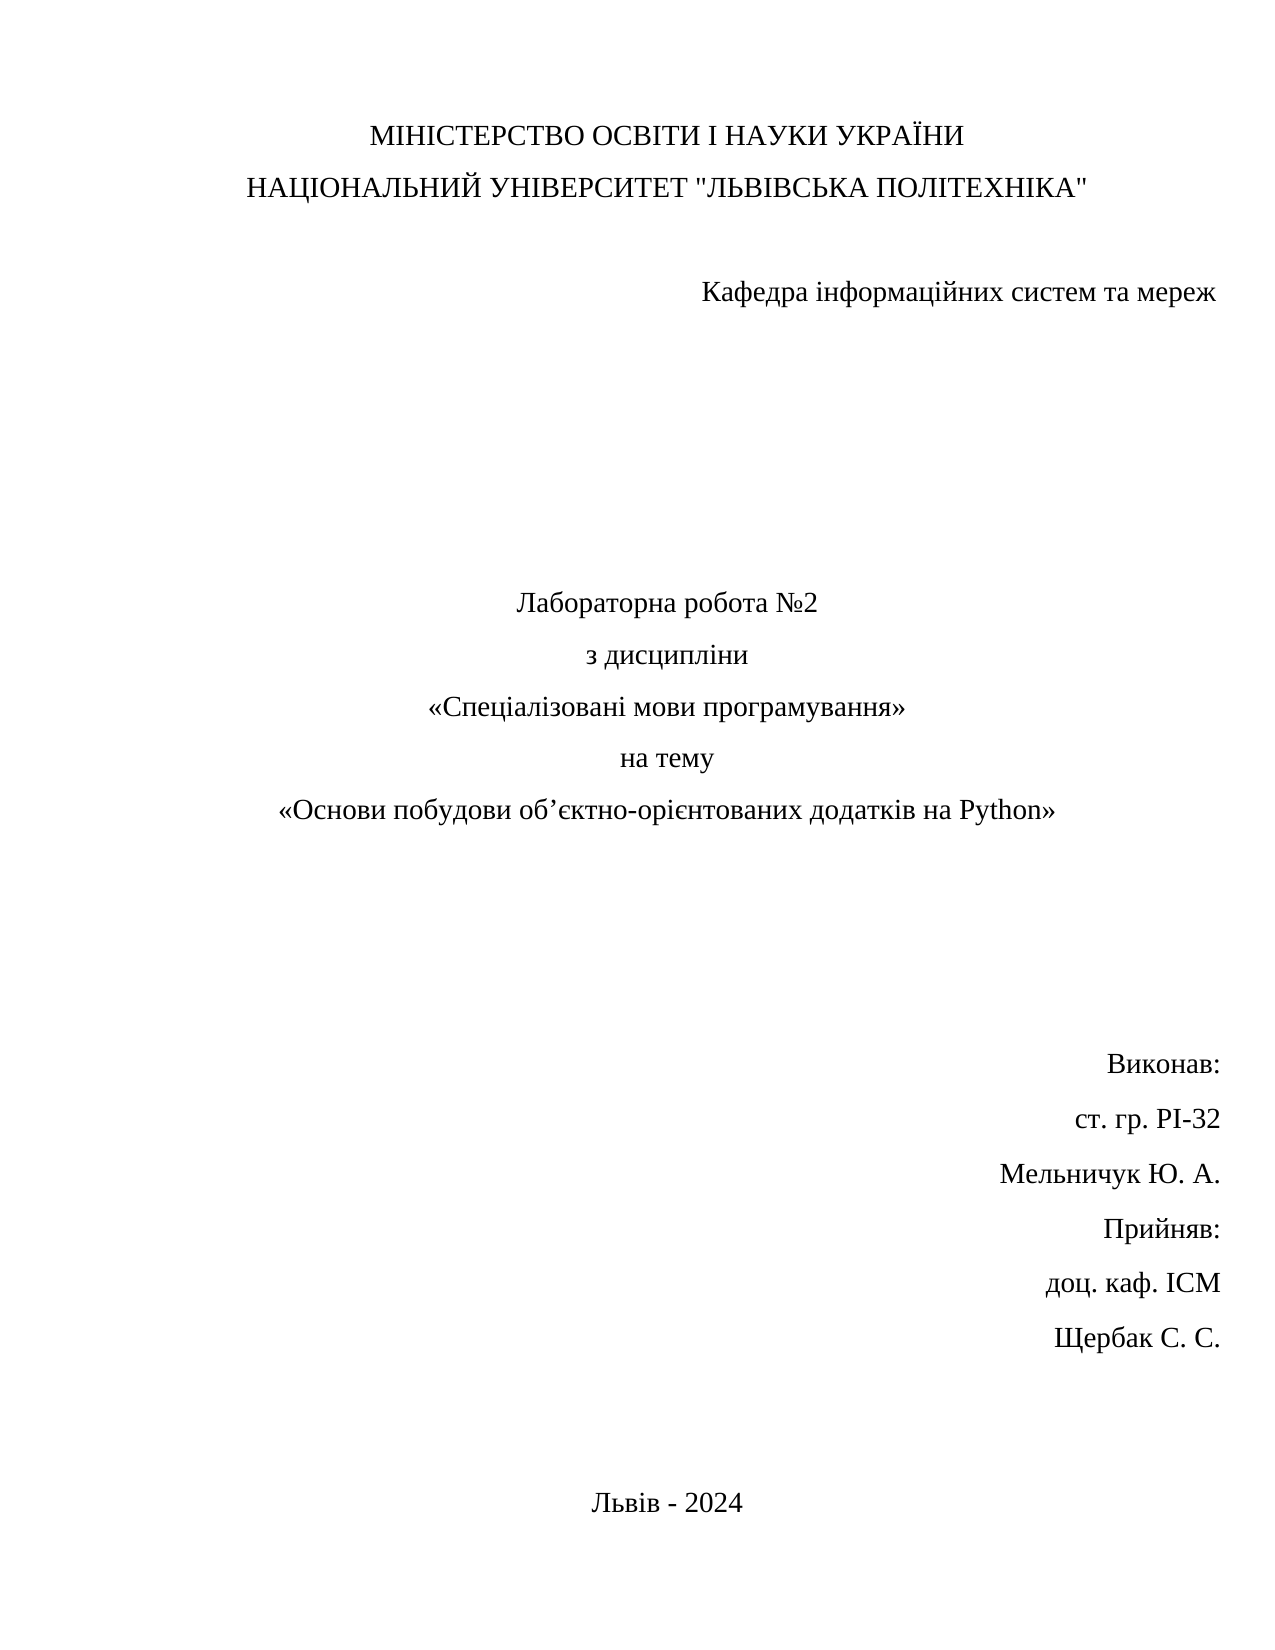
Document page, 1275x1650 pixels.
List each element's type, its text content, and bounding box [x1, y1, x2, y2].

text Львів - 2024 [118, 1485, 1216, 1518]
text НАЦІОНАЛЬНИЙ УНІВЕРСИТЕТ "ЛЬВІВСЬКА ПОЛІТЕХНІКА" [118, 170, 1216, 203]
text на тему [118, 741, 1216, 774]
text Лабораторна робота №2 [118, 585, 1216, 618]
text «Спеціалізовані мови програмування» [118, 689, 1216, 722]
text «Основи побудови об’єктно-орієнтованих додатків на Python» [118, 792, 1216, 826]
text з дисципліни [118, 637, 1216, 670]
text Прийняв: [118, 1211, 1221, 1244]
text МІНІСТЕРСТВО ОСВІТИ І НАУКИ УКРАЇНИ [118, 118, 1216, 152]
text доц. каф. ІСМ [118, 1266, 1221, 1299]
text Виконав: [118, 1046, 1221, 1080]
text ст. гр. РІ-32 [118, 1101, 1221, 1135]
text Мельничук Ю. А. [118, 1156, 1221, 1189]
text Щербак С. С. [118, 1320, 1221, 1354]
text Кафедра інформаційних систем та мереж [118, 274, 1216, 307]
